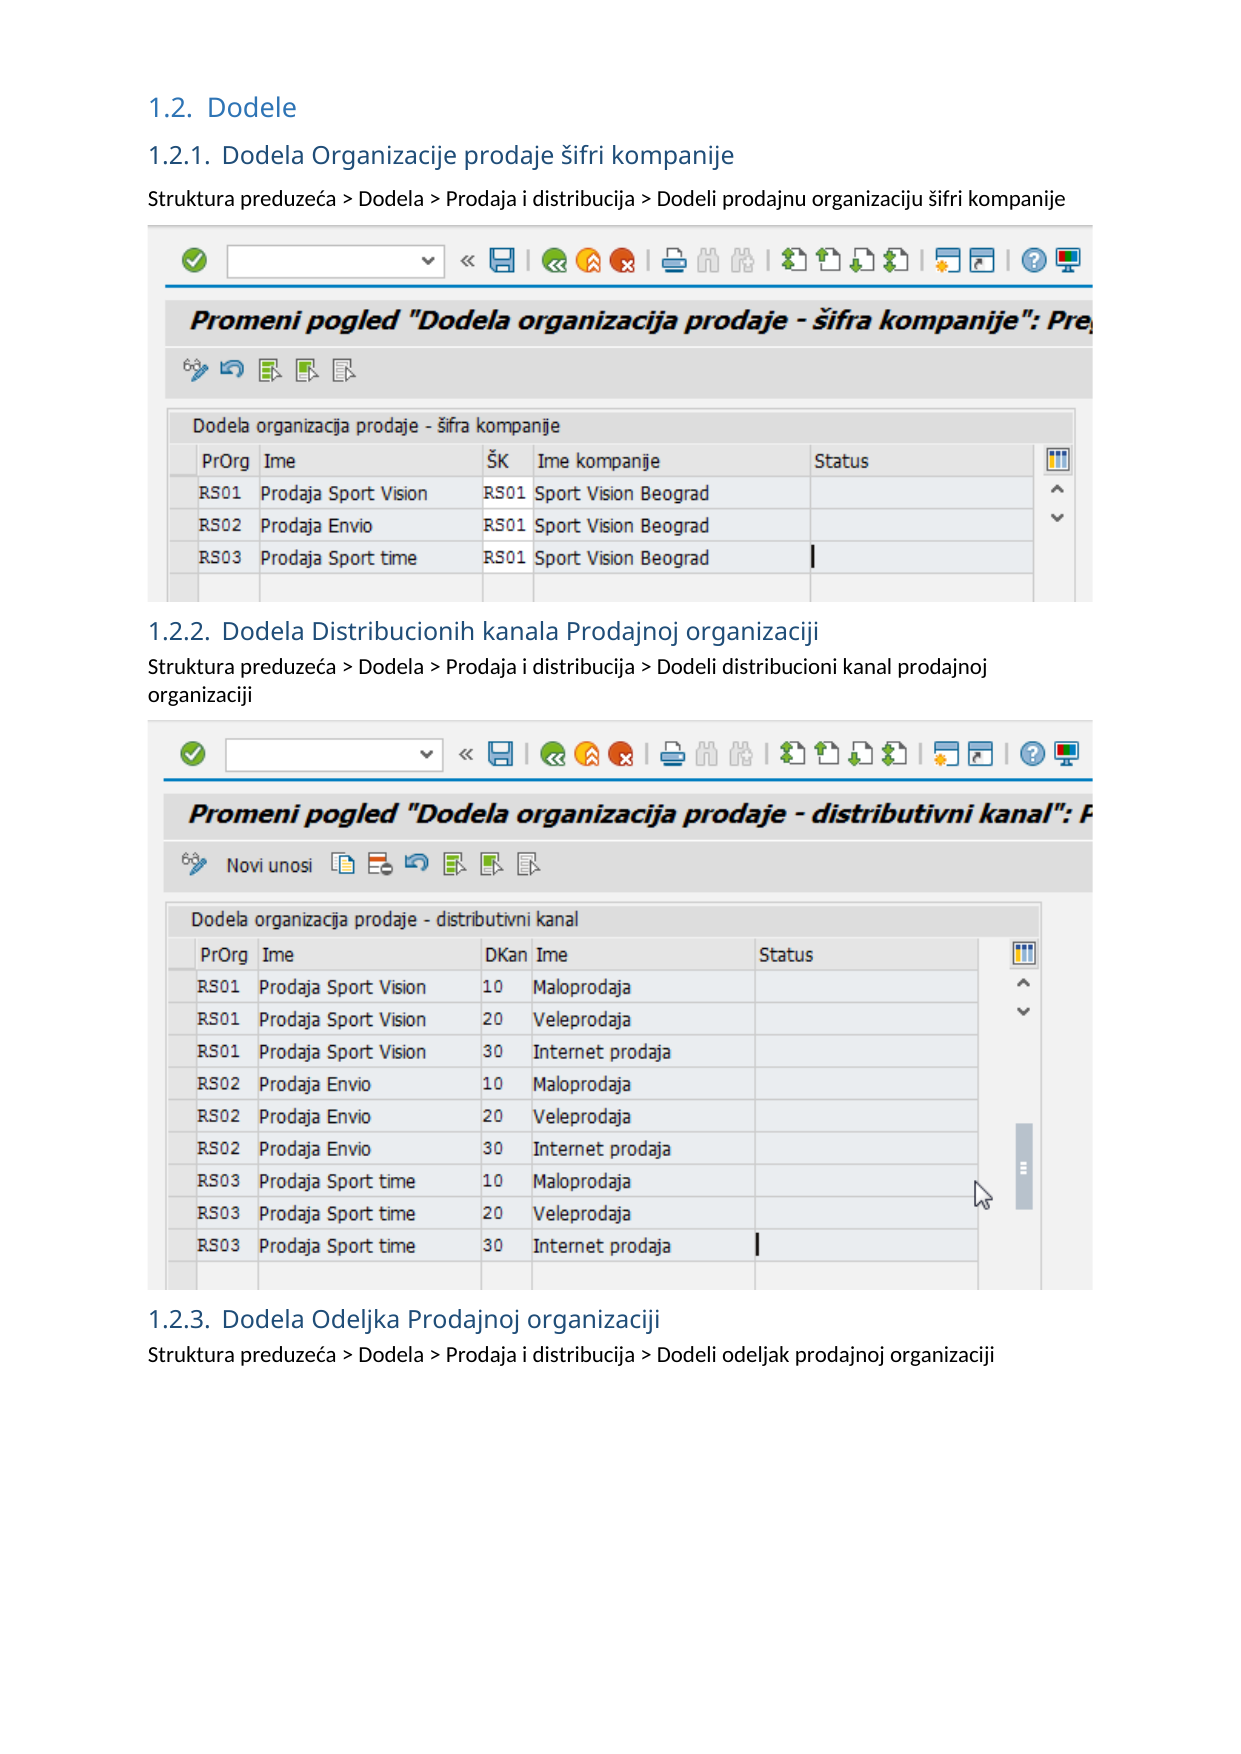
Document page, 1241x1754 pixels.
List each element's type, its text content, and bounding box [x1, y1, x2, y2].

text Struktura preduzeća > Dodela > Prodaja i distribucija > Dodeli prodajnu organizaciju šifri kompanije [148, 184, 1093, 213]
picture [147, 720, 1093, 1290]
subtitle Dodela Distribucionih kanala Prodajnoj organizaciji [148, 614, 1093, 648]
subtitle Dodela Organizacije prodaje šifri kompanije [148, 138, 1093, 172]
text Struktura preduzeća > Dodela > Prodaja i distribucija > Dodeli odeljak prodajnoj organizaciji [148, 1340, 1093, 1368]
text Struktura preduzeća > Dodela > Prodaja i distribucija > Dodeli distribucioni kanal prodajnoj organizaciji [148, 652, 1093, 708]
subtitle Dodela Odeljka Prodajnoj organizaciji [148, 1302, 1093, 1336]
subtitle Dodele [148, 89, 1093, 126]
picture [147, 225, 1093, 602]
